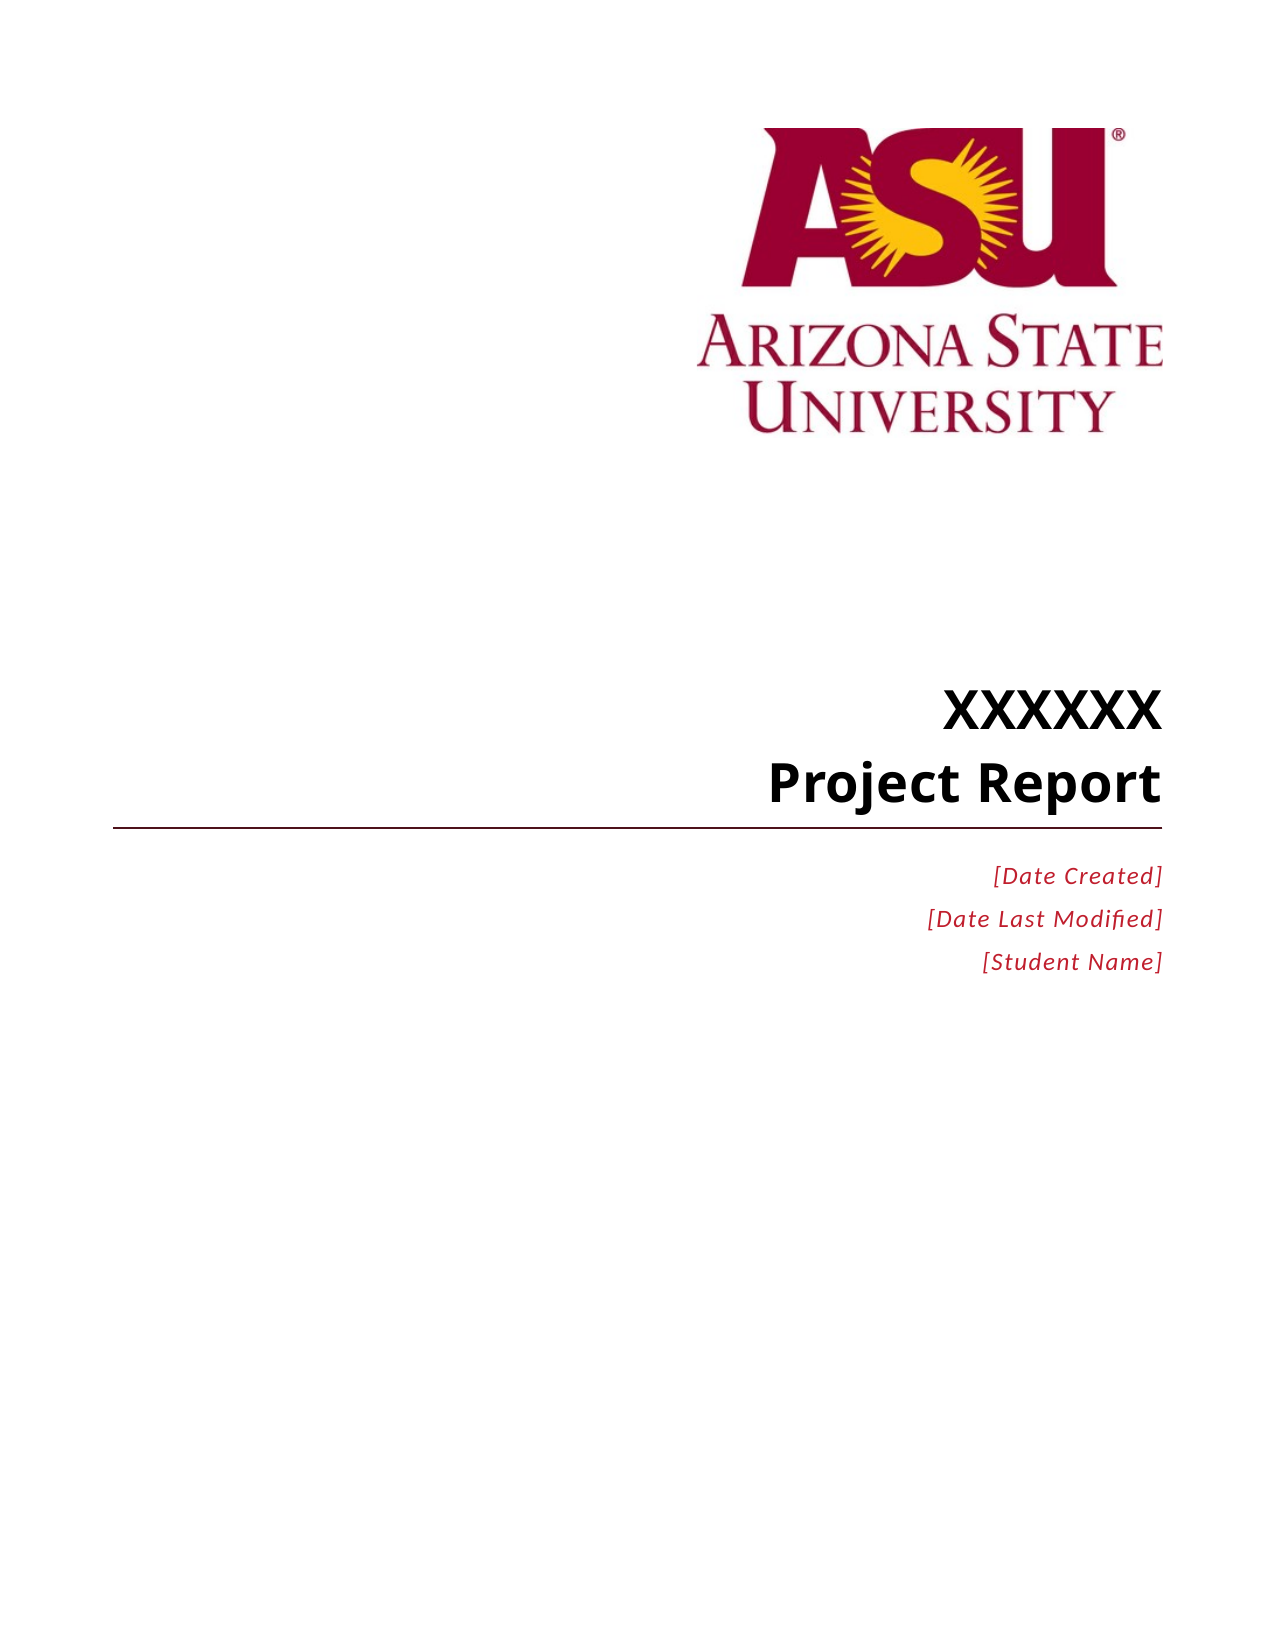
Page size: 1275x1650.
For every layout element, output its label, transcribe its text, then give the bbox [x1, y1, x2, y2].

subtitle [Student Name] [112, 946, 1162, 977]
picture [696, 128, 1163, 438]
title XXXXXX [112, 671, 1162, 745]
subtitle [Date Created] [112, 860, 1162, 891]
subtitle [Date Last Modified] [112, 903, 1162, 934]
title Project Report [112, 745, 1162, 829]
